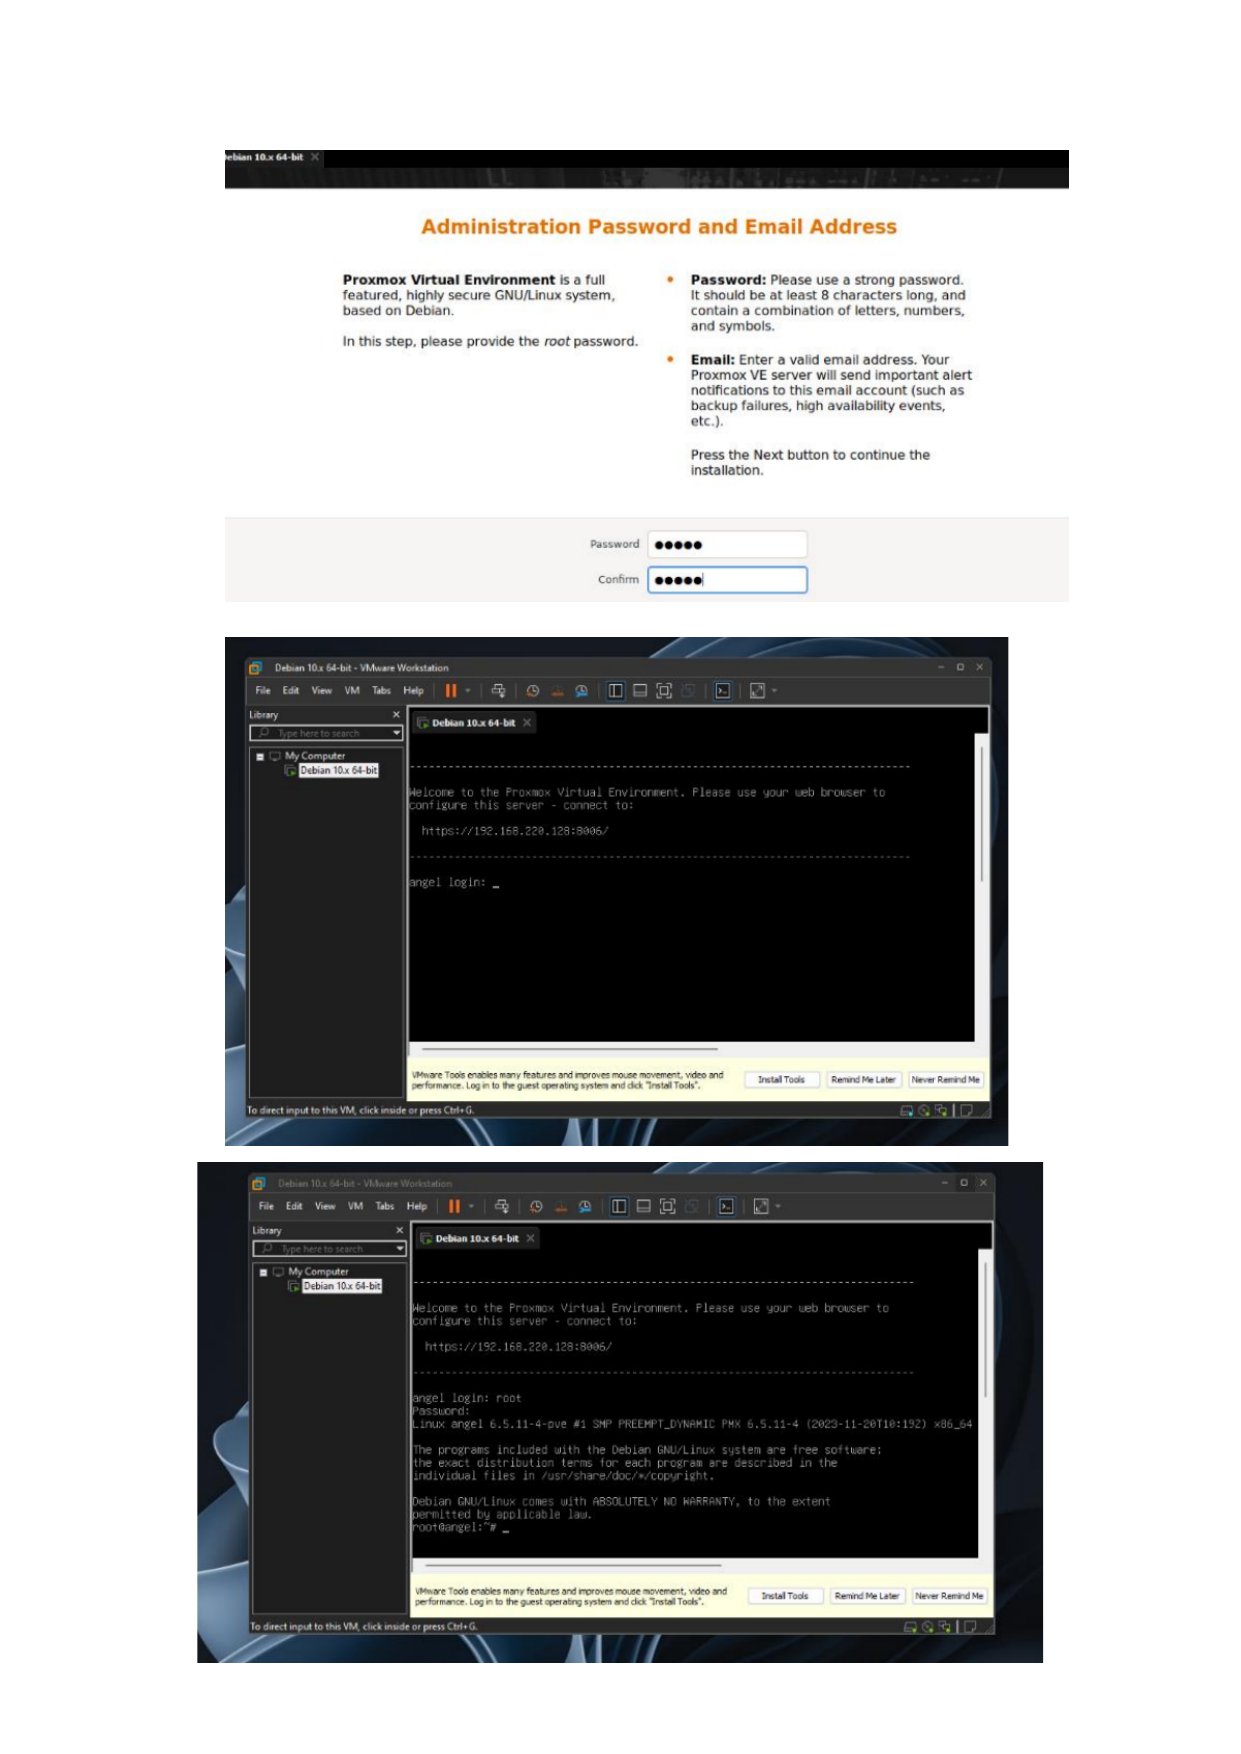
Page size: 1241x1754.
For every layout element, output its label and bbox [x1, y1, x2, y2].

picture [225, 150, 1069, 602]
picture [225, 637, 1009, 1146]
picture [197, 1162, 1044, 1663]
